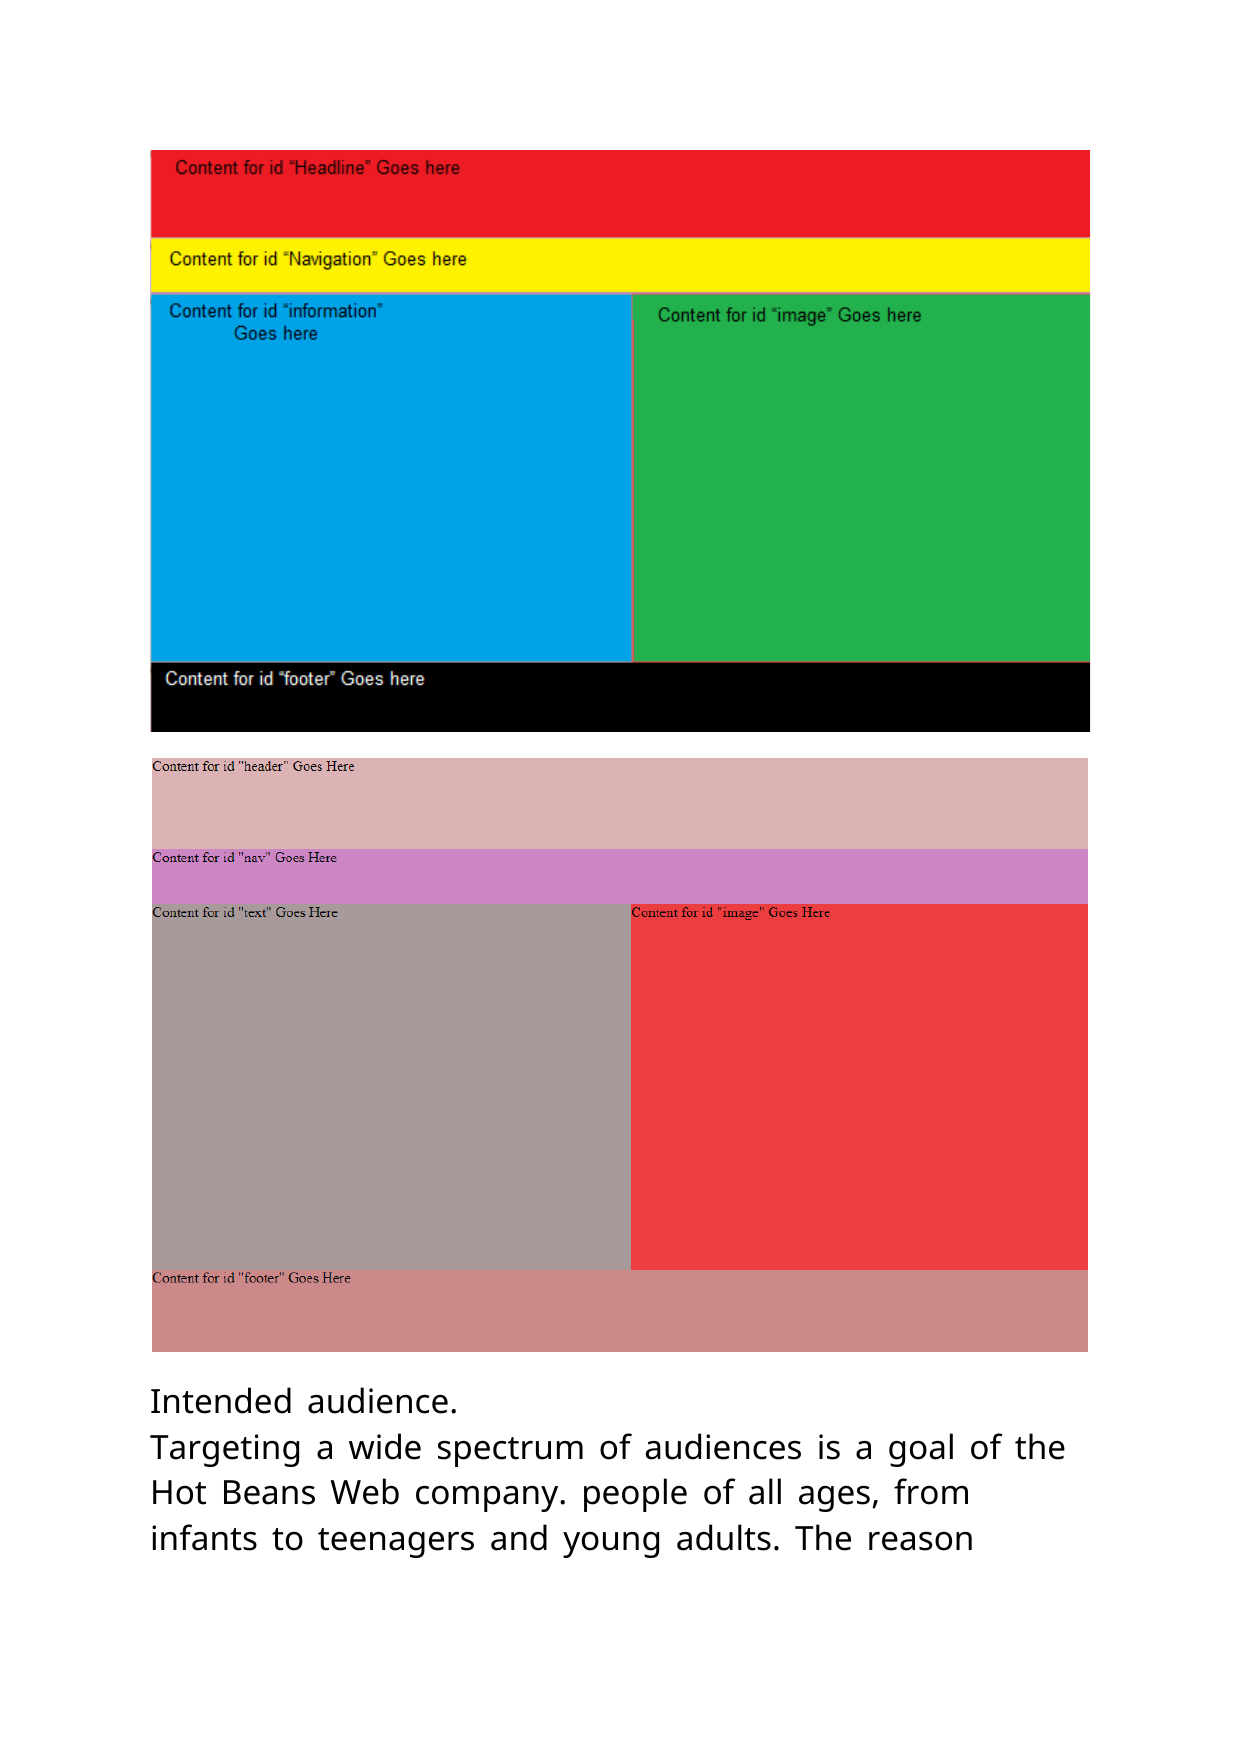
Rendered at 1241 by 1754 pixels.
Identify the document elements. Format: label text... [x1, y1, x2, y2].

text Intendede audience.e [150, 1378, 1090, 1424]
picture [150, 753, 1091, 1357]
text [150, 1424, 1090, 1560]
